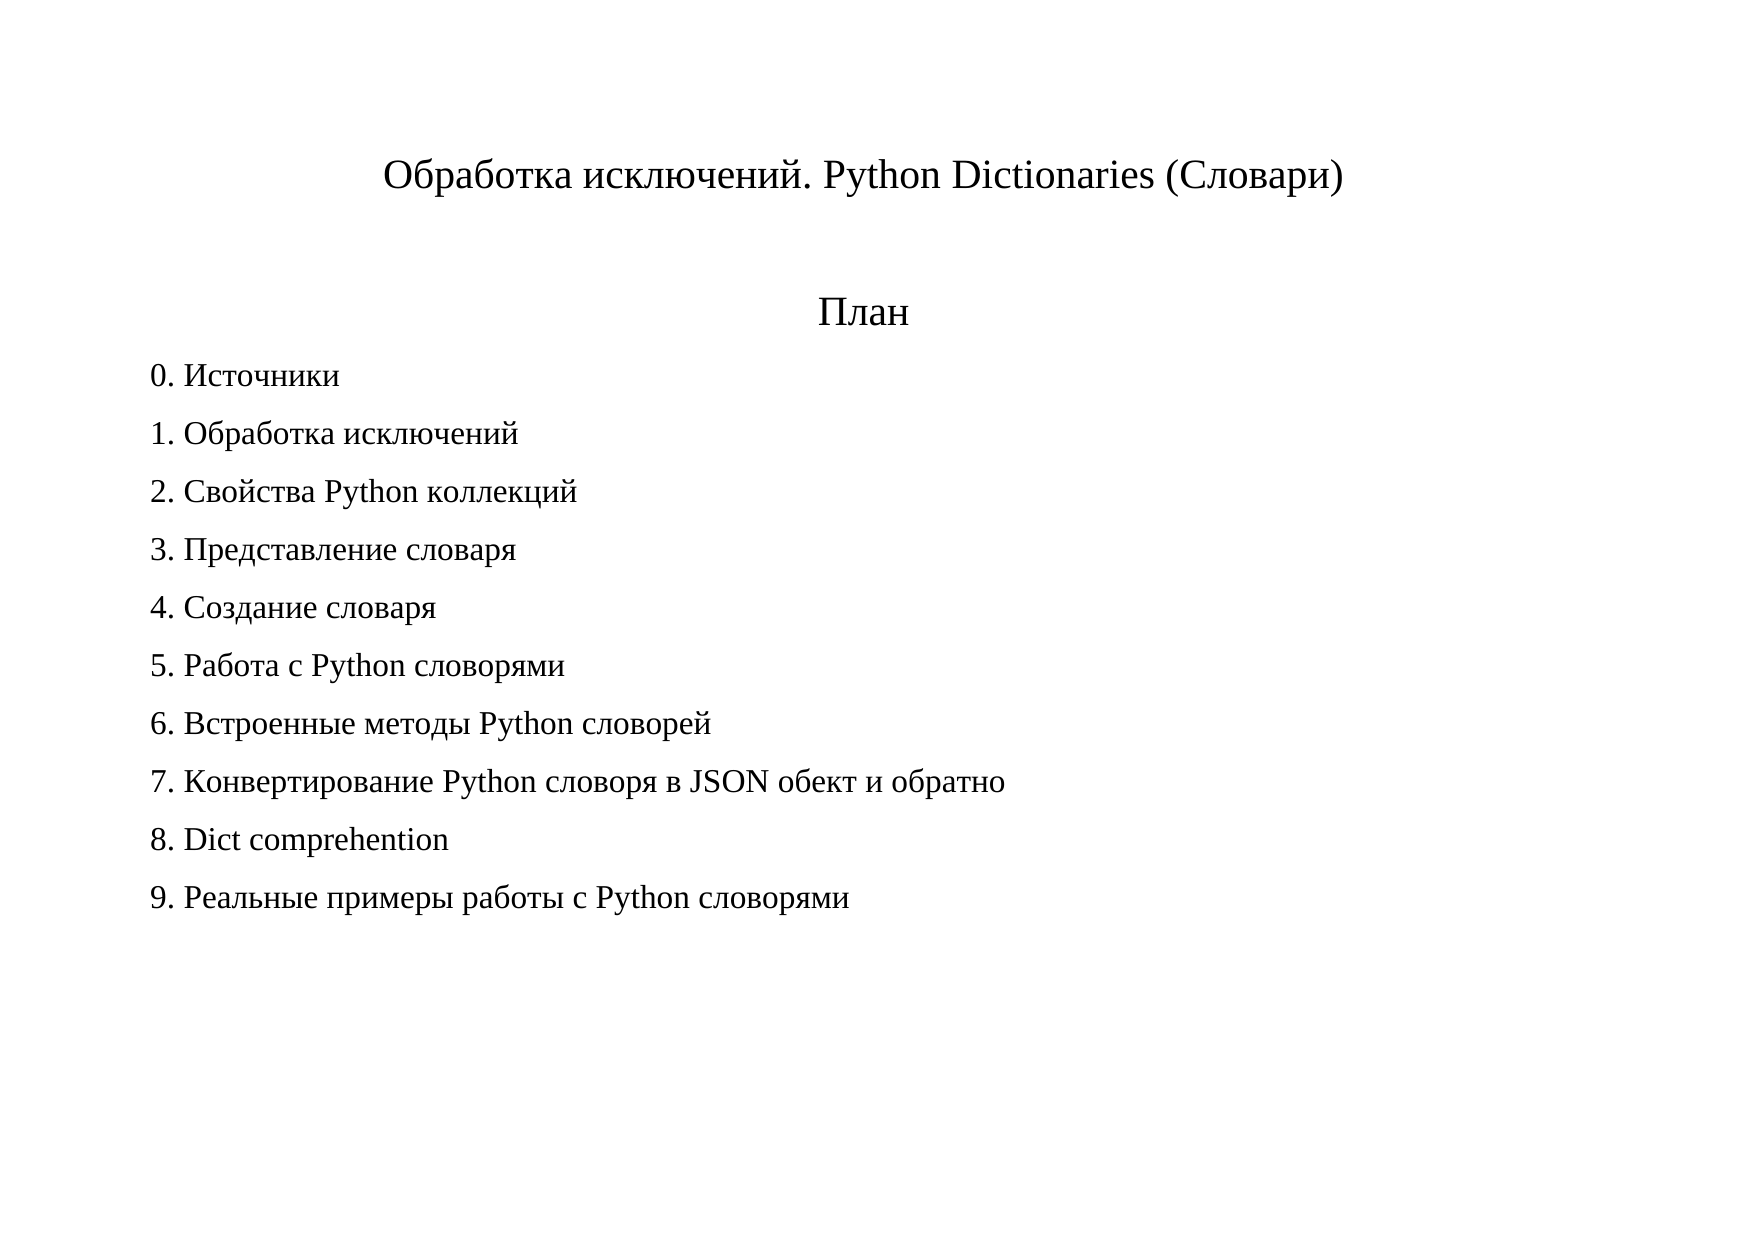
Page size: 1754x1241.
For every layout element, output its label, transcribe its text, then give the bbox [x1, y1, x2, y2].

text 4. Cоздание словаря [150, 587, 1577, 625]
text 0. Источники [150, 355, 1577, 393]
text 6. Встроенные методы Python словорей [150, 703, 1577, 741]
text 8. Dict comprehention [150, 819, 1577, 857]
text 9. Реальные примеры работы с Python словорями [150, 877, 1577, 916]
text 5. Работа с Python cловорями [150, 645, 1577, 683]
text Обработка исключений. Python Dictionaries (Cловари) [150, 150, 1577, 198]
text 3. Представление словаря [150, 529, 1577, 567]
text План [150, 287, 1577, 334]
text 7. Конвертирование Python словоря в JSON обект и обратно [150, 761, 1577, 799]
text 2. Свойства Python коллекций [150, 471, 1577, 509]
text 1. Обработка исключений [150, 413, 1577, 451]
